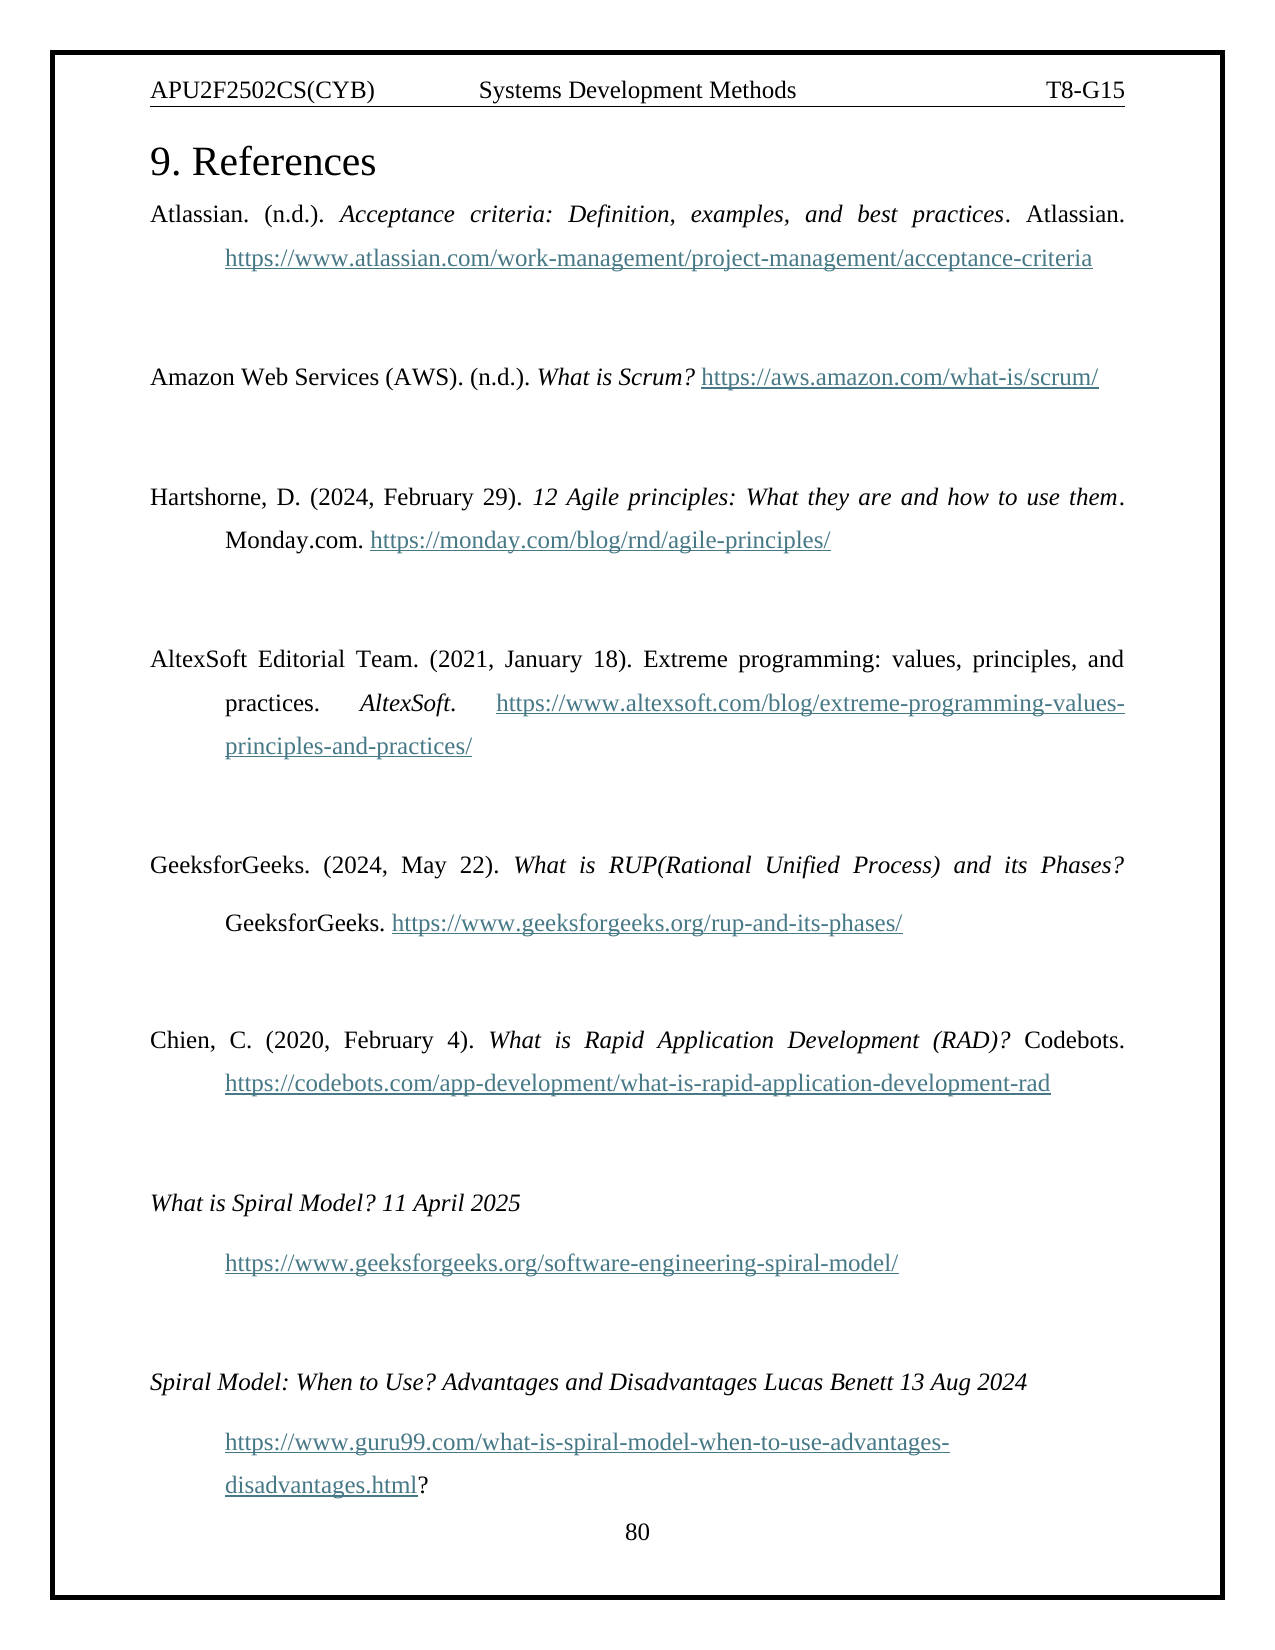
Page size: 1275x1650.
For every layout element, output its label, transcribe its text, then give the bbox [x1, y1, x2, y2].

text Spiral Model: When to Use? Advantages and Disadvantages Lucas Benett 13 Aug 2024 [150, 1367, 1125, 1396]
text Amazon Web Services (AWS). (n.d.). What is Scrum? https://aws.amazon.com/what-is/scrum/ [150, 362, 1125, 391]
text GeeksforGeeks. (2024, May 22). What is RUP(Rational Unified Process) and its Phases? GeeksforGeeks. https://www.geeksforgeeks.org/rup-and-its-phases/ [150, 850, 1125, 937]
text https://www.geeksforgeeks.org/software-engineering-spiral-model/ [150, 1248, 1125, 1276]
text What is Spiral Model? 11 April 2025 [150, 1188, 1125, 1217]
subtitle 9. References [150, 136, 1125, 184]
text Atlassian. (n.d.). Acceptance criteria: Definition, examples, and best practices. Atlassian. https://www.atlassian.com/work-management/project-management/acceptance-criteria [150, 199, 1125, 271]
text Hartshorne, D. (2024, February 29). 12 Agile principles: What they are and how to use them. Monday.com. https://monday.com/blog/rnd/agile-principles/ [150, 482, 1125, 554]
text https://www.guru99.com/what-is-spiral-model-when-to-use-advantages-disadvantages.html? [225, 1427, 1125, 1499]
text Chien, C. (2020, February 4). What is Rapid Application Development (RAD)? Codebots. https://codebots.com/app-development/what-is-rapid-application-development-rad [150, 1025, 1125, 1097]
text AltexSoft Editorial Team. (2021, January 18). Extreme programming: values, principles, and practices. AltexSoft. https://www.altexsoft.com/blog/extreme-programming-values-principles-and-practices/ [150, 644, 1125, 759]
